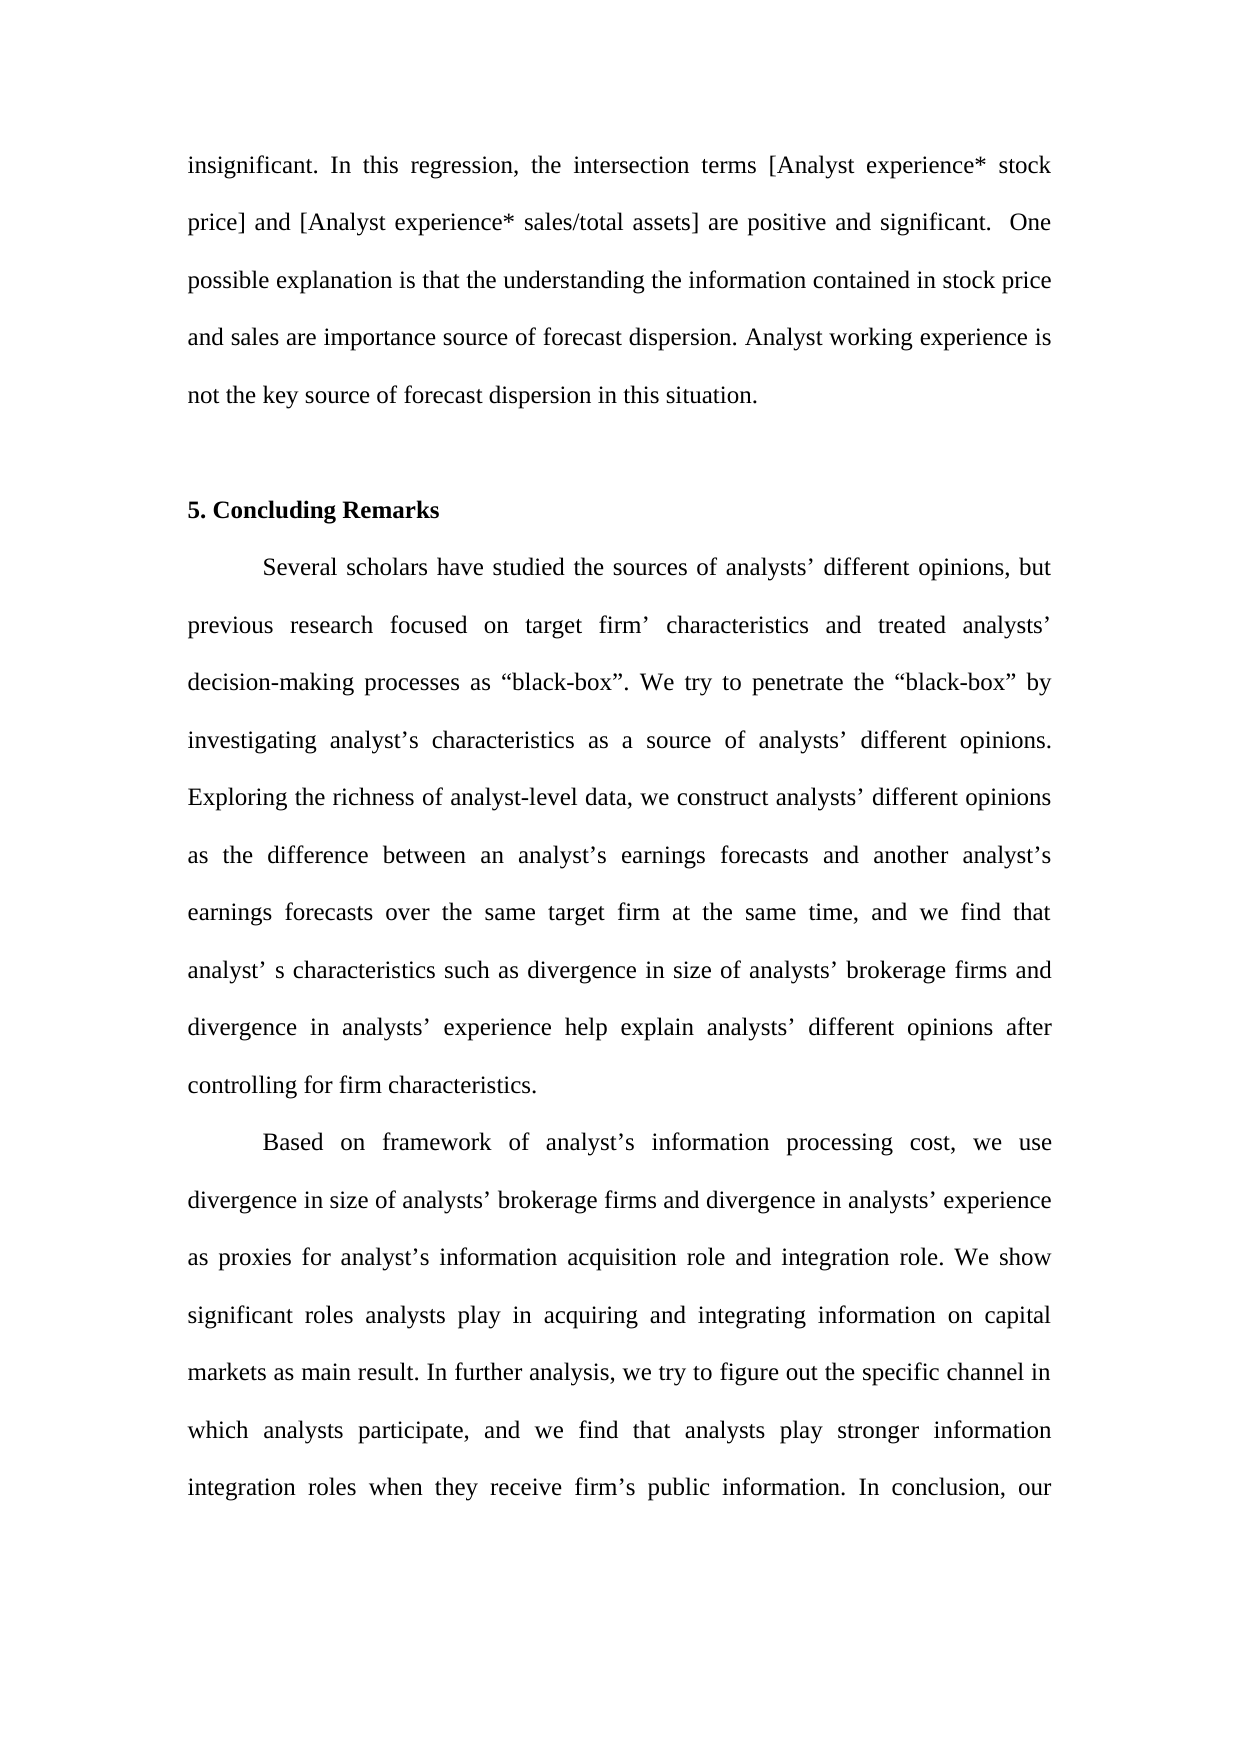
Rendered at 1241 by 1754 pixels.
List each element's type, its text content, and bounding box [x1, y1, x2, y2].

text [187, 1127, 1053, 1501]
text Several scholars have studied the sources of analysts’ different opinions, but previous research focused on target firm’ characteristics and treated analysts’ decision-making processes as “black-box”. We try to penetrate the “black-box” by investigating analyst’s characteristics as a source of analysts’ different opinions. Exploring the richness of analyst-level data, we construct analysts’ different opinions as the difference between an analyst’s earnings forecasts and another analyst’s earnings forecasts over the same target firm at the same time, and we find that analyst’ s characteristics such as divergence in size of analysts’ brokerage firms and divergence in analysts’ experience help explain analysts’ different opinions after controlling for firm characteristics. [187, 552, 1053, 1099]
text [187, 150, 1053, 409]
list Concluding Remarks [187, 495, 1053, 524]
